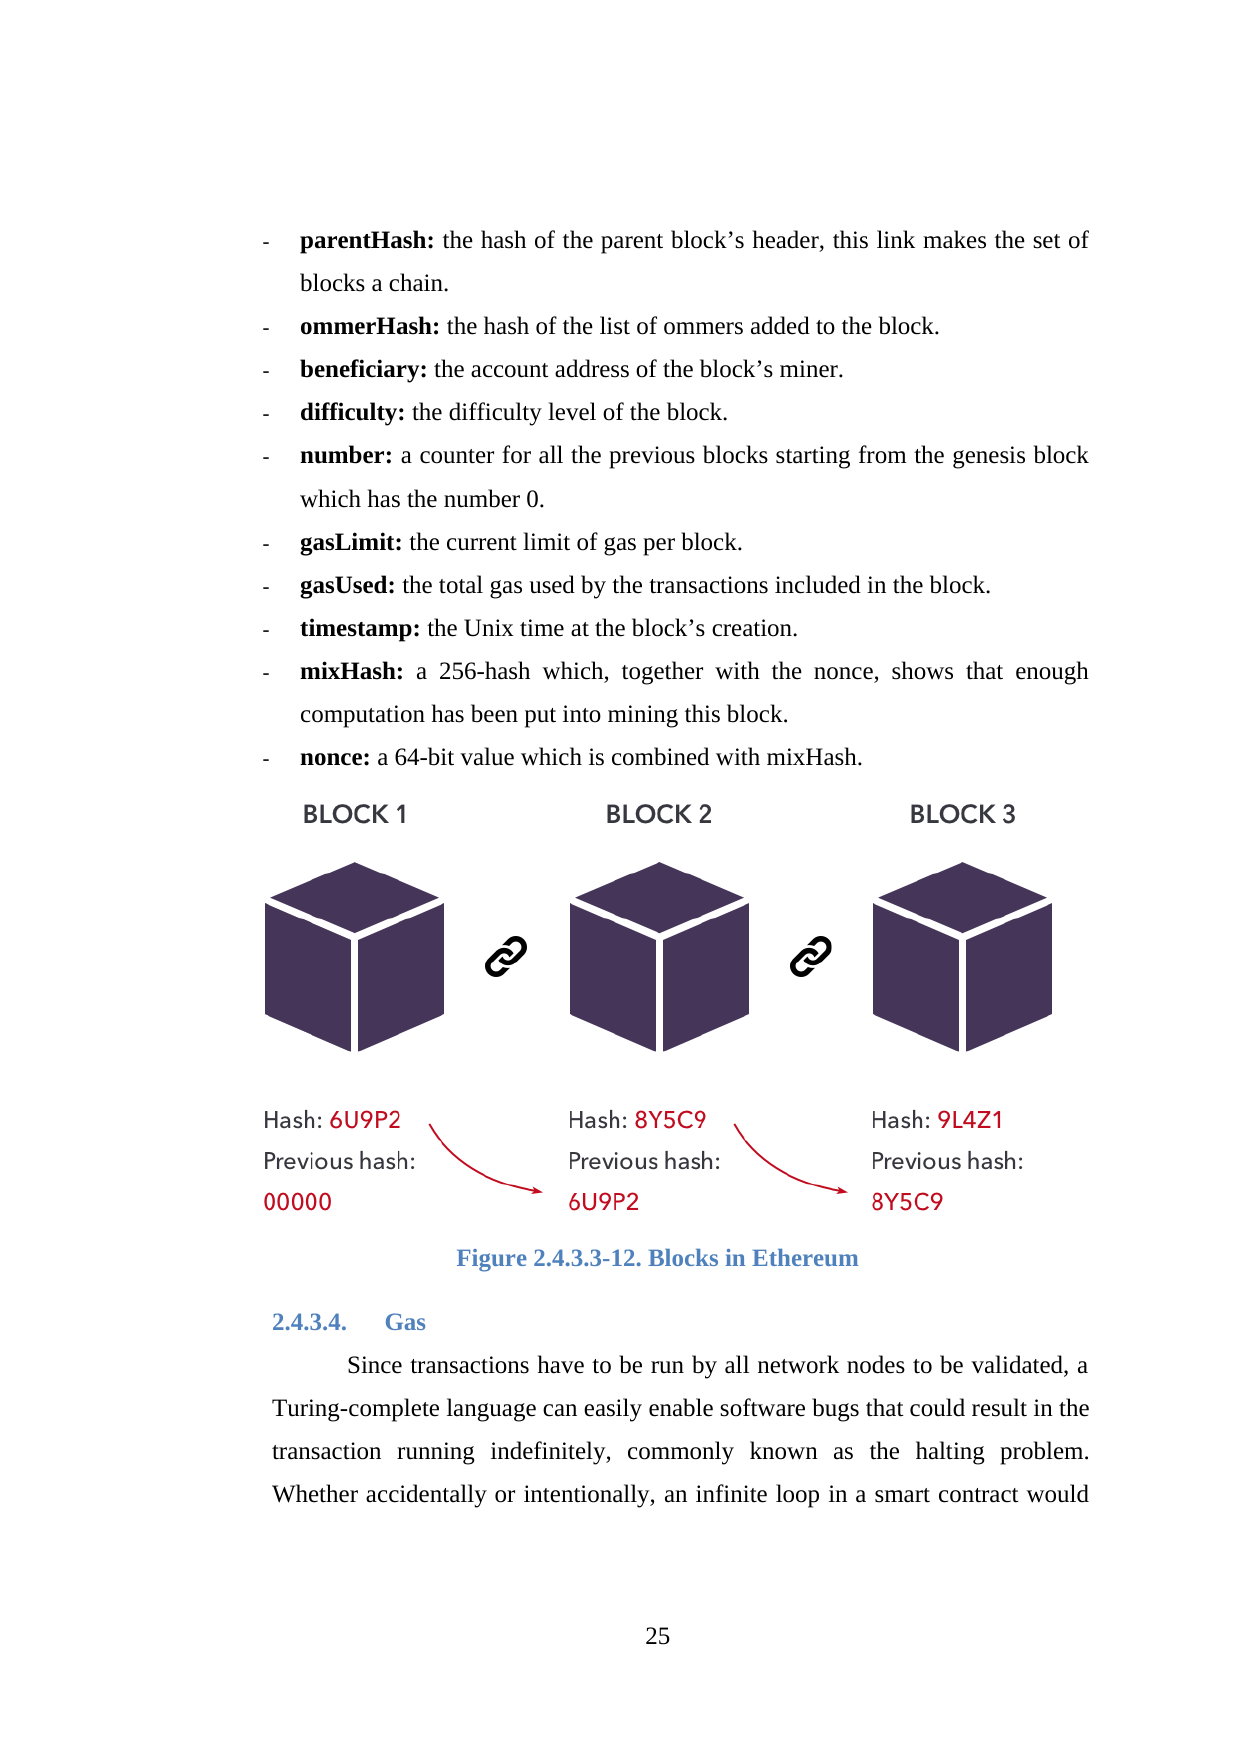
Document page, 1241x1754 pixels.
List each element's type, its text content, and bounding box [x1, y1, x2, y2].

list gasUsed: the total gas used by the transactions included in the block. [262, 570, 1090, 599]
list difficulty: the difficulty level of the block. [262, 397, 1090, 426]
list ommerHash: the hash of the list of ommers added to the block. [262, 311, 1090, 340]
subtitle Gas [272, 1307, 1090, 1336]
list gasLimit: the current limit of gas per block. [262, 527, 1090, 556]
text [272, 1350, 1090, 1508]
text Figure 2.4.3.3-12. Blocks in Ethereum [225, 1243, 1090, 1272]
list timestamp: the Unix time at the block’s creation. [262, 613, 1090, 642]
list nonce: a 64-bit value which is combined with mixHash. [262, 742, 1090, 771]
list beneficiary: the account address of the block’s miner. [262, 354, 1090, 383]
list mixHash: a 256-hash which, together with the nonce, shows that enough computation has been put into mining this block. [262, 656, 1090, 728]
picture [225, 785, 1091, 1229]
list parentHash: the hash of the parent block’s header, this link makes the set of blocks a chain. [262, 225, 1090, 297]
list number: a counter for all the previous blocks starting from the genesis block which has the number 0. [262, 441, 1090, 512]
